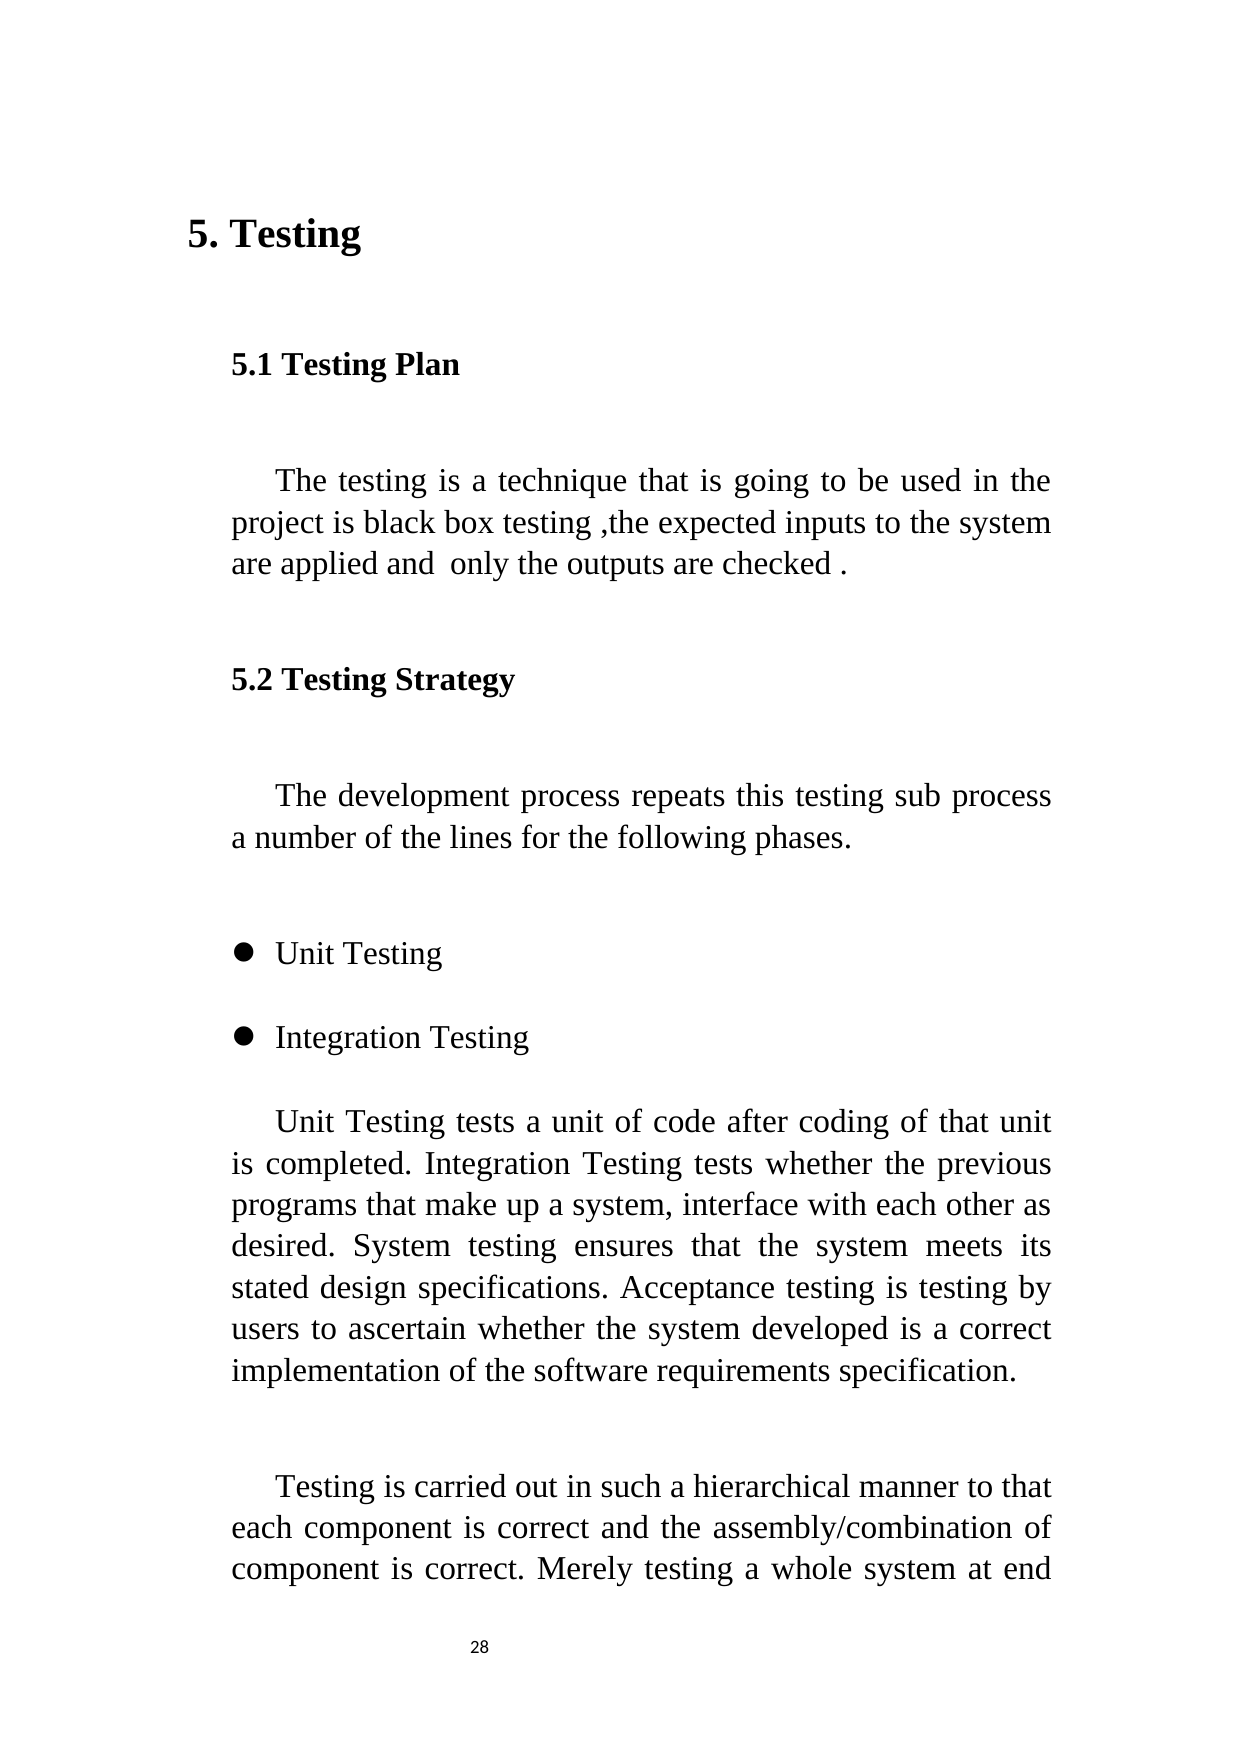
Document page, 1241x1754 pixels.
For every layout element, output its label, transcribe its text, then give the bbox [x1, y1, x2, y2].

list Integration Testing [231, 1017, 1053, 1083]
list Testing [187, 208, 1053, 256]
text 5.2 Testing Strategy [187, 659, 1053, 698]
text The testing is a technique that is going to be used in the project is black box testing ,the expected inputs to the system are applied and only the outputs are checked . [231, 461, 1053, 582]
list Unit Testing [231, 933, 1053, 999]
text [231, 1466, 1053, 1587]
text 5.1 Testing Plan [187, 345, 1053, 383]
text The development process repeats this testing sub process a number of the lines for the following phases. [231, 776, 1053, 855]
text Unit Testing tests a unit of code after coding of that unit is completed. Integration Testing tests whether the previous programs that make up a system, interface with each other as desired. System testing ensures that the system meets its stated design specifications. Acceptance testing is testing by users to ascertain whether the system developed is a correct implementation of the software requirements specification. [231, 1102, 1053, 1388]
